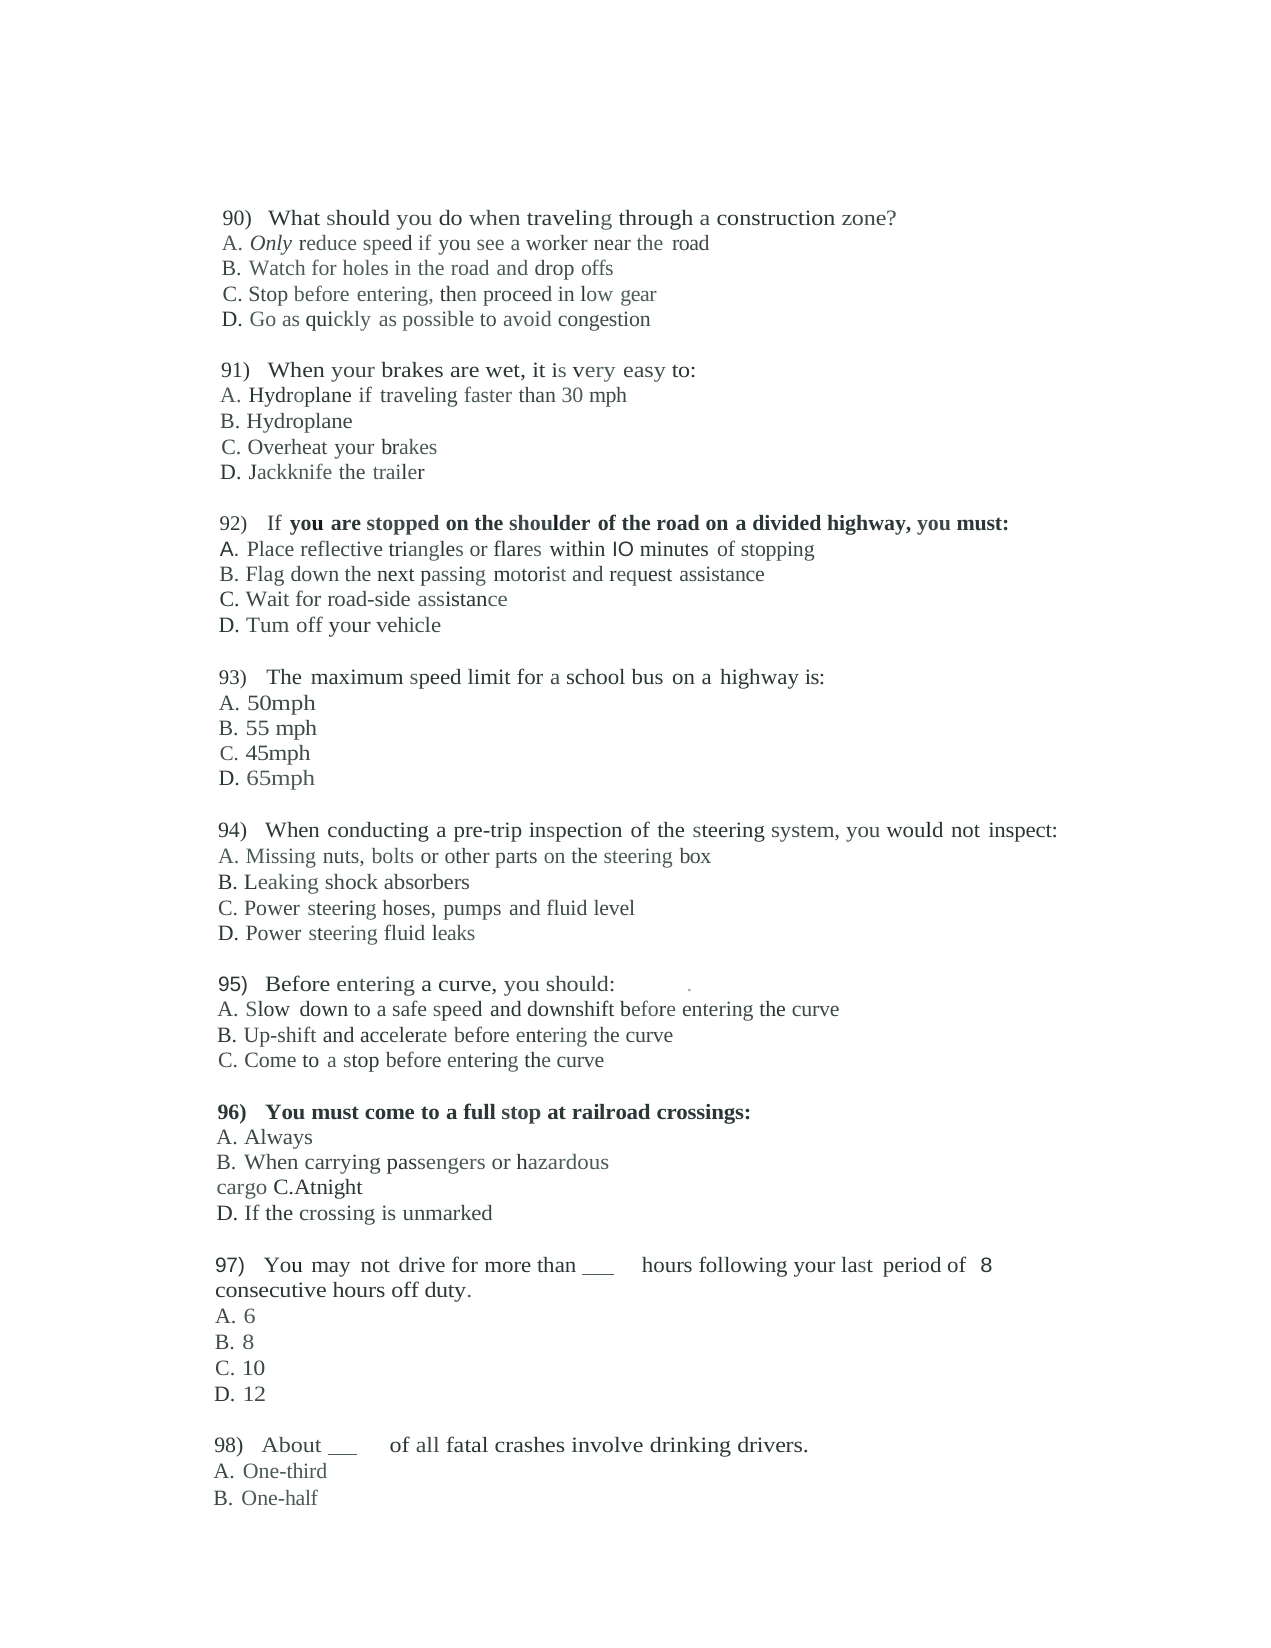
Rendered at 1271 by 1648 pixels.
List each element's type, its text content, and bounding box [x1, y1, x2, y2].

list Wait for road-side assistance [219, 586, 1092, 611]
list Stop before entering, then proceed in low gear [222, 281, 1092, 306]
list Up-shift and accelerate before entering the curve [217, 1022, 1092, 1047]
list 10 [215, 1355, 1092, 1380]
list What should you do when traveling through a construction zone? [222, 204, 1092, 230]
list Tum off your vehicle [218, 612, 1092, 638]
list One-third [213, 1458, 1092, 1483]
list 50mph [218, 690, 1092, 715]
text consecutive hours off duty. [215, 1277, 1092, 1303]
subtitle If you are stopped on the shoulder of the road on a divided highway, you must: [219, 510, 1092, 535]
list Leaking shock absorbers [218, 869, 1092, 894]
list You may not drive for more than hours following your last period of 8 [215, 1252, 1092, 1277]
subtitle You must come to a full stop at railroad crossings: [217, 1099, 1092, 1124]
list Power steering hoses, pumps and fluid level [218, 895, 1092, 920]
list Watch for holes in the road and drop offs [221, 255, 1092, 280]
list Go as quickly as possible to avoid congestion [221, 306, 1092, 331]
list About of all fatal crashes involve drinking drivers. [214, 1432, 1092, 1458]
list Come to a stop before entering the curve [218, 1047, 1092, 1073]
list Power steering fluid leaks [218, 920, 1092, 946]
text D. If the crossing is unmarked [216, 1200, 1092, 1225]
list When conducting a pre-trip inspection of the steering system, you would not inspect: [218, 817, 1092, 842]
list 6 [215, 1303, 1092, 1328]
list Slow down to a safe speed and downshift before entering the curve [217, 996, 1092, 1022]
list Before entering a curve, you should: . [218, 971, 1092, 996]
list Only reduce speed if you see a worker near the road [222, 230, 1092, 255]
list One-half [213, 1484, 1092, 1510]
list 45mph [219, 740, 1092, 765]
list Flag down the next passing motorist and request assistance [219, 561, 1092, 586]
list The maximum speed limit for a school bus on a highway is: [219, 664, 1092, 689]
list 55 mph [218, 715, 1092, 740]
list 65mph [218, 765, 1092, 790]
list Hydroplane if traveling faster than 30 mph [220, 382, 1092, 407]
list When carrying passengers or hazardous cargo C.Atnight [216, 1150, 657, 1199]
list Overheat your brakes [221, 434, 1092, 459]
list Hydroplane [220, 408, 1092, 433]
list 12 [214, 1381, 1092, 1406]
list Missing nuts, bolts or other parts on the steering box [218, 843, 1092, 869]
list When your brakes are wet, it is very easy to: [221, 357, 1092, 382]
list Always [216, 1124, 1092, 1149]
list Place reflective triangles or flares within IO minutes of stopping [219, 536, 1092, 561]
list Jackknife the trailer [220, 459, 1092, 484]
list 8 [214, 1329, 1092, 1354]
